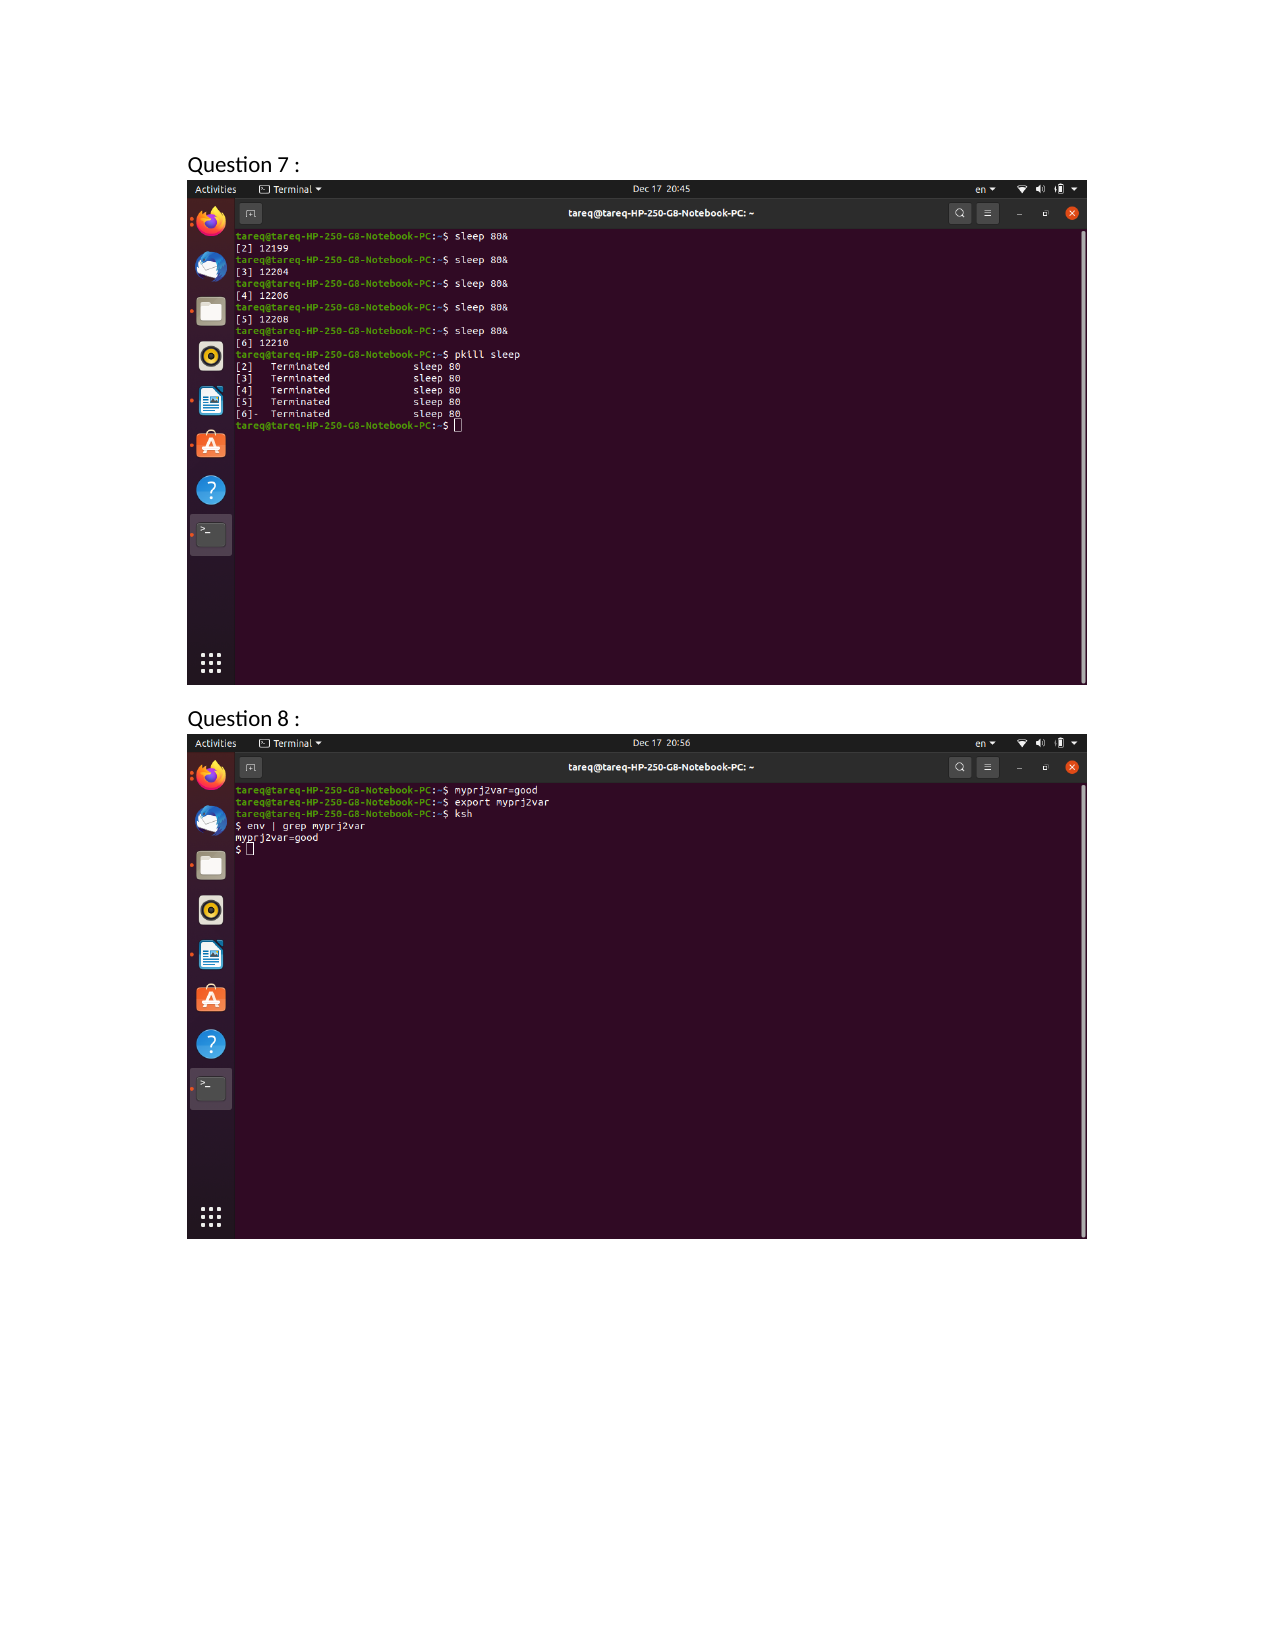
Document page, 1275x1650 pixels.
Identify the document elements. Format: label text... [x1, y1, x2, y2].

picture [187, 734, 1087, 1239]
text Question 8 : [187, 704, 1087, 734]
text Question 7 : [187, 150, 1087, 180]
picture [187, 180, 1087, 685]
